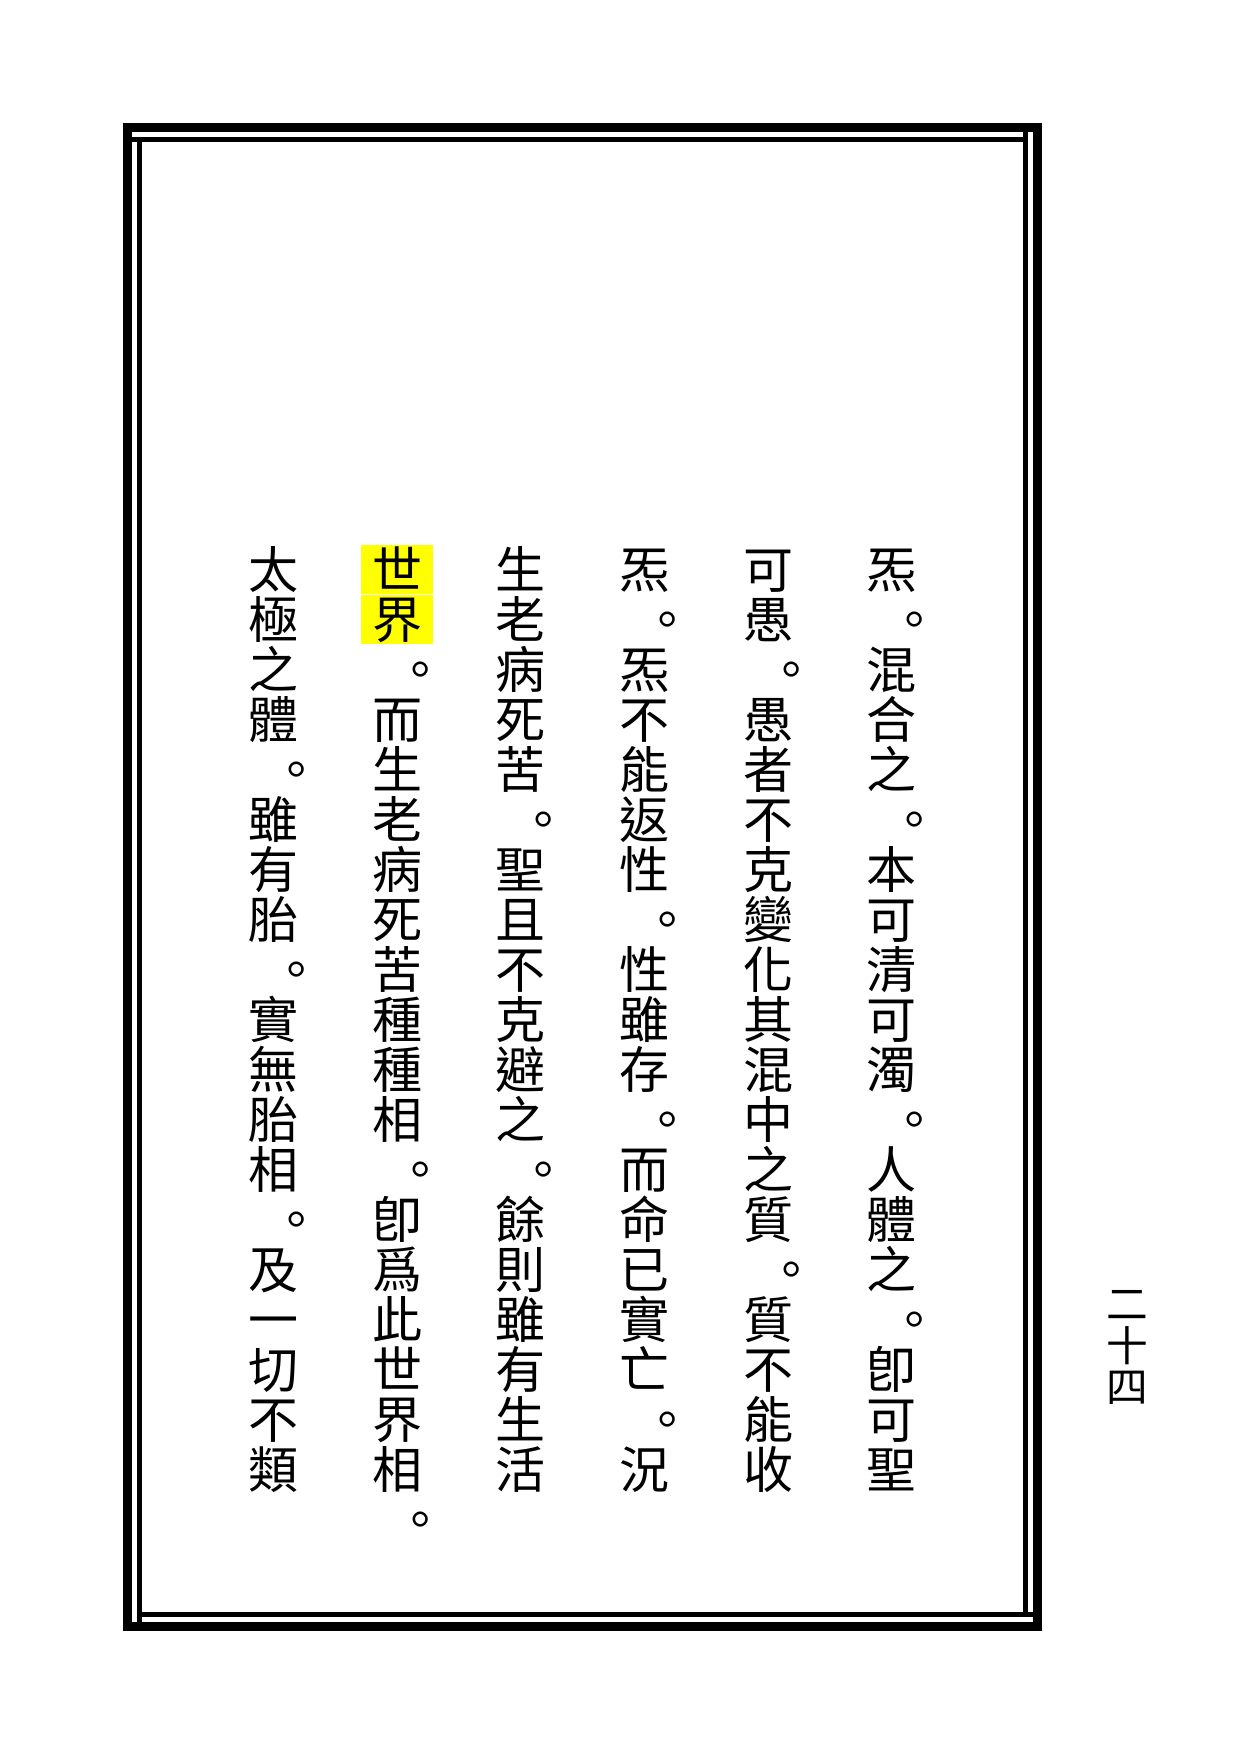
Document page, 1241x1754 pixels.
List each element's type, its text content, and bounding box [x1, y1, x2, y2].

text 衆生有念。謂無靈之異。何自創天地始。迄今猶未改代。 須知吾非練丹而壽者。吾炁生者。吾生炁者。炁與吾生生無間然耳。 先天炁。火也。水也。而實非水火。乃空空而空極。淨淨而靜極。而後有微微不見之影。于是而見有渺渺之文象焉。(見第三彞无極圖。)吾因此文而生而化。有如今後大元之象。(參全彞有極各圖。)譬之最後天大火之氣。散則已已。凝則愈旋愈廣。以其中有軸主之。復有无數之軸環。層層加量。故能旋立于空際。吾猶火之軸也。炁之先。猶將有燃火之性也。及生生無間。卽層層加量。成如是之大輪也。在生天之輪。不過輪輪加量。合無數量輪之炁。而成如是之胞。 至後天生世界時。一如水之有螺。螺生子也。子未生前。螺有長大之氣。行有向方之浪。子生亦如其長大。亦如其向方。故萬物皆由母生而子長。母向而子旺。不得生長向旺一氣者。則溷菌而已。蜉蠕而已。流墮于軌外。無可言道。以此例推。世界有觸滅。而道無觸滅。鵠之不亡。萬物均可再造。 吾道卽以其鵠之精炁。主化一切所繫者。卽以鵠端之軸。推定一切繫之秩序。又卽其軸端之方針。整救一切繫之不倫不齒者。世今名吾爲老。實則不老老者。衆生有念。謂炁數無變。而世界人物。今不古若。星象時呈異狀。何也。 須知炁氣非一體。以先炁化後氣。則炁主而常且淨。以後氣托先炁。縱成形體。而分量攸分。先勝則長則壽。後勝則戕則殃。先後等。則離則爭。畢竟先成而後敗。世界物物。皆後化之炁(後化指世界爲後天之後天。)與自生之氣。于炁氣中。氣中炁。混合之。本可清可濁。人體之。卽可聖可愚。愚者不克變化其混中之質。質不能收炁。炁不能返性。性雖存。而命已實亡。況生老病死苦。聖且不克避之。餘則雖有生活世界。而生老病死苦種種相。卽爲此世界相。太極之體。雖有胎。實無胎相。及一切不類之法相。故生之者皆常新。至新新而莫測。妙無可妙。名爲 老祖。應知其系日蕃一日。卽日新一日。無不肖者。方稱其統系。 [212, 544, 953, 1536]
